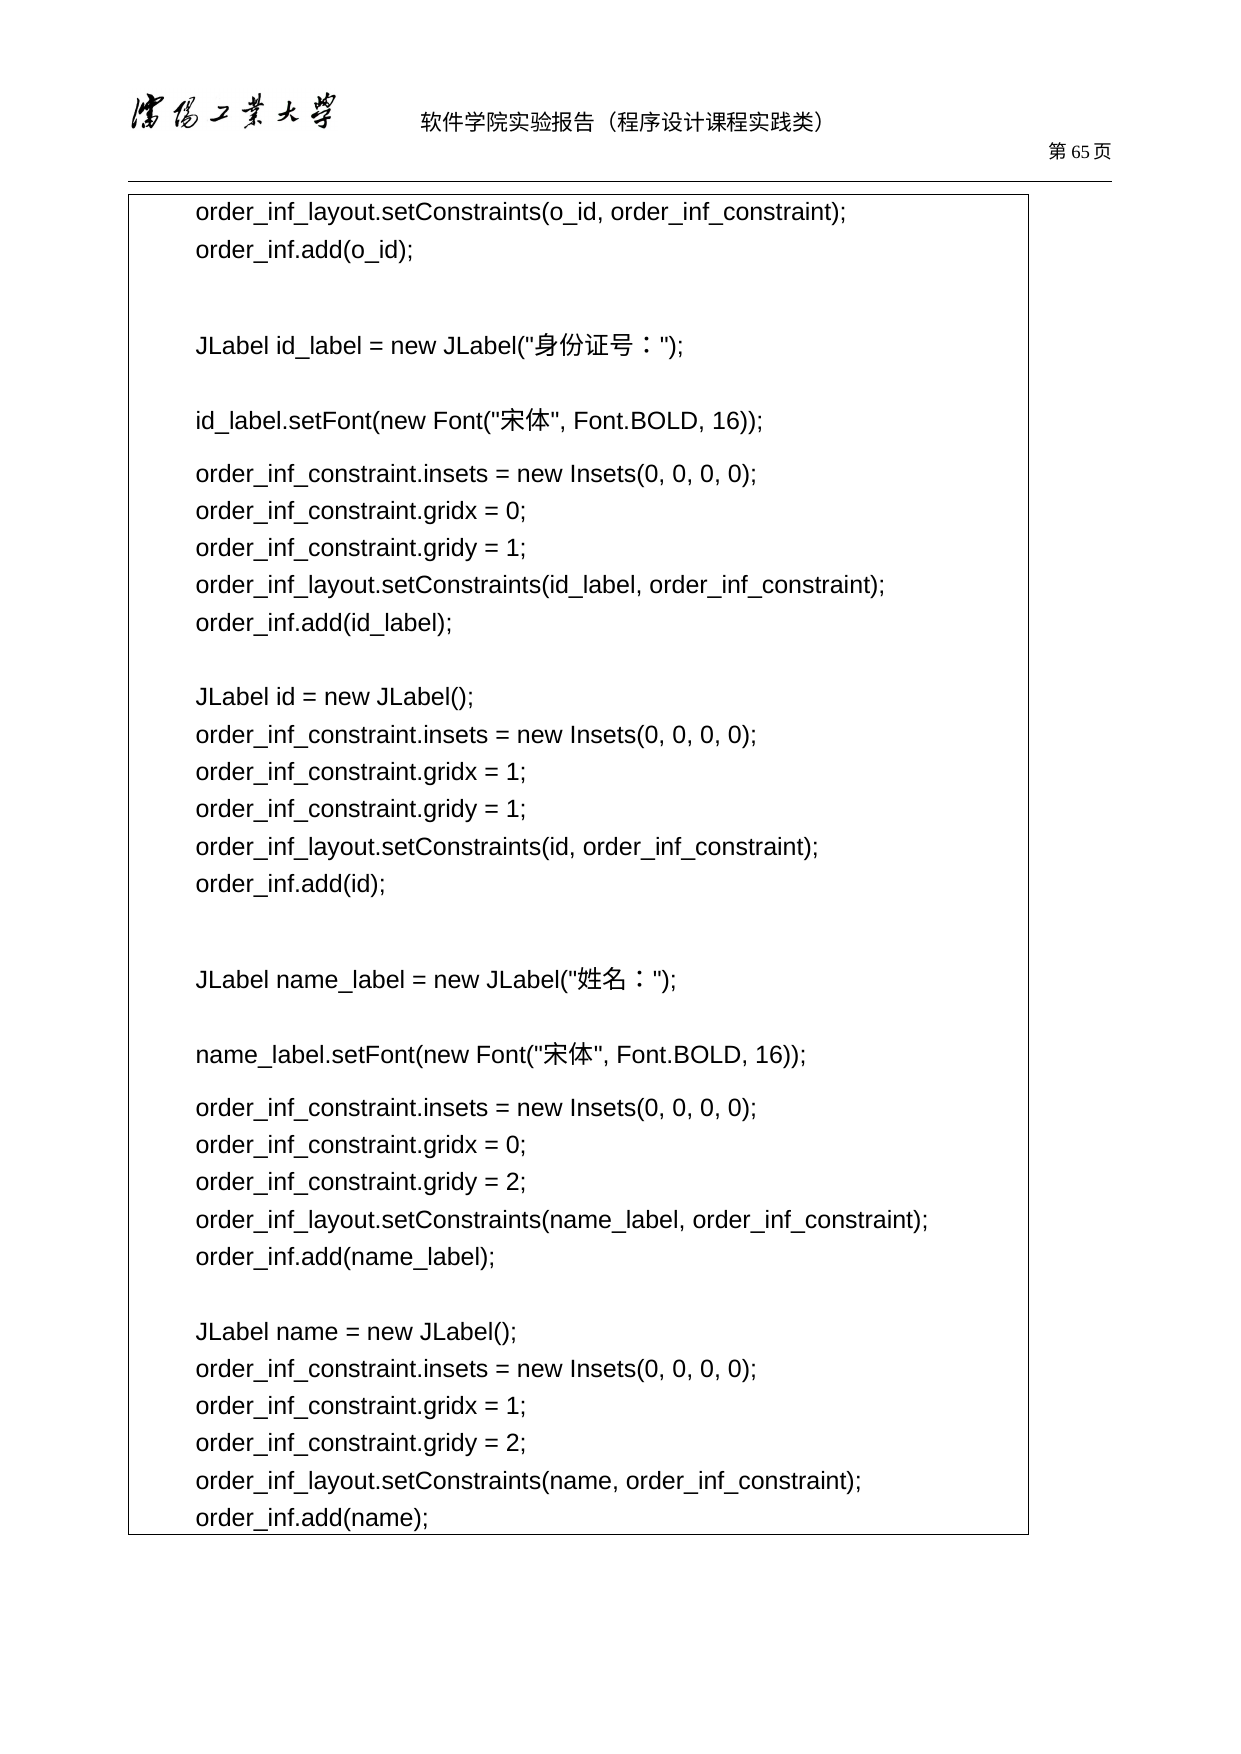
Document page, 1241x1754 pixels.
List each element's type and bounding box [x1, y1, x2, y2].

picture [128, 88, 339, 131]
table_cell [129, 195, 1028, 1533]
